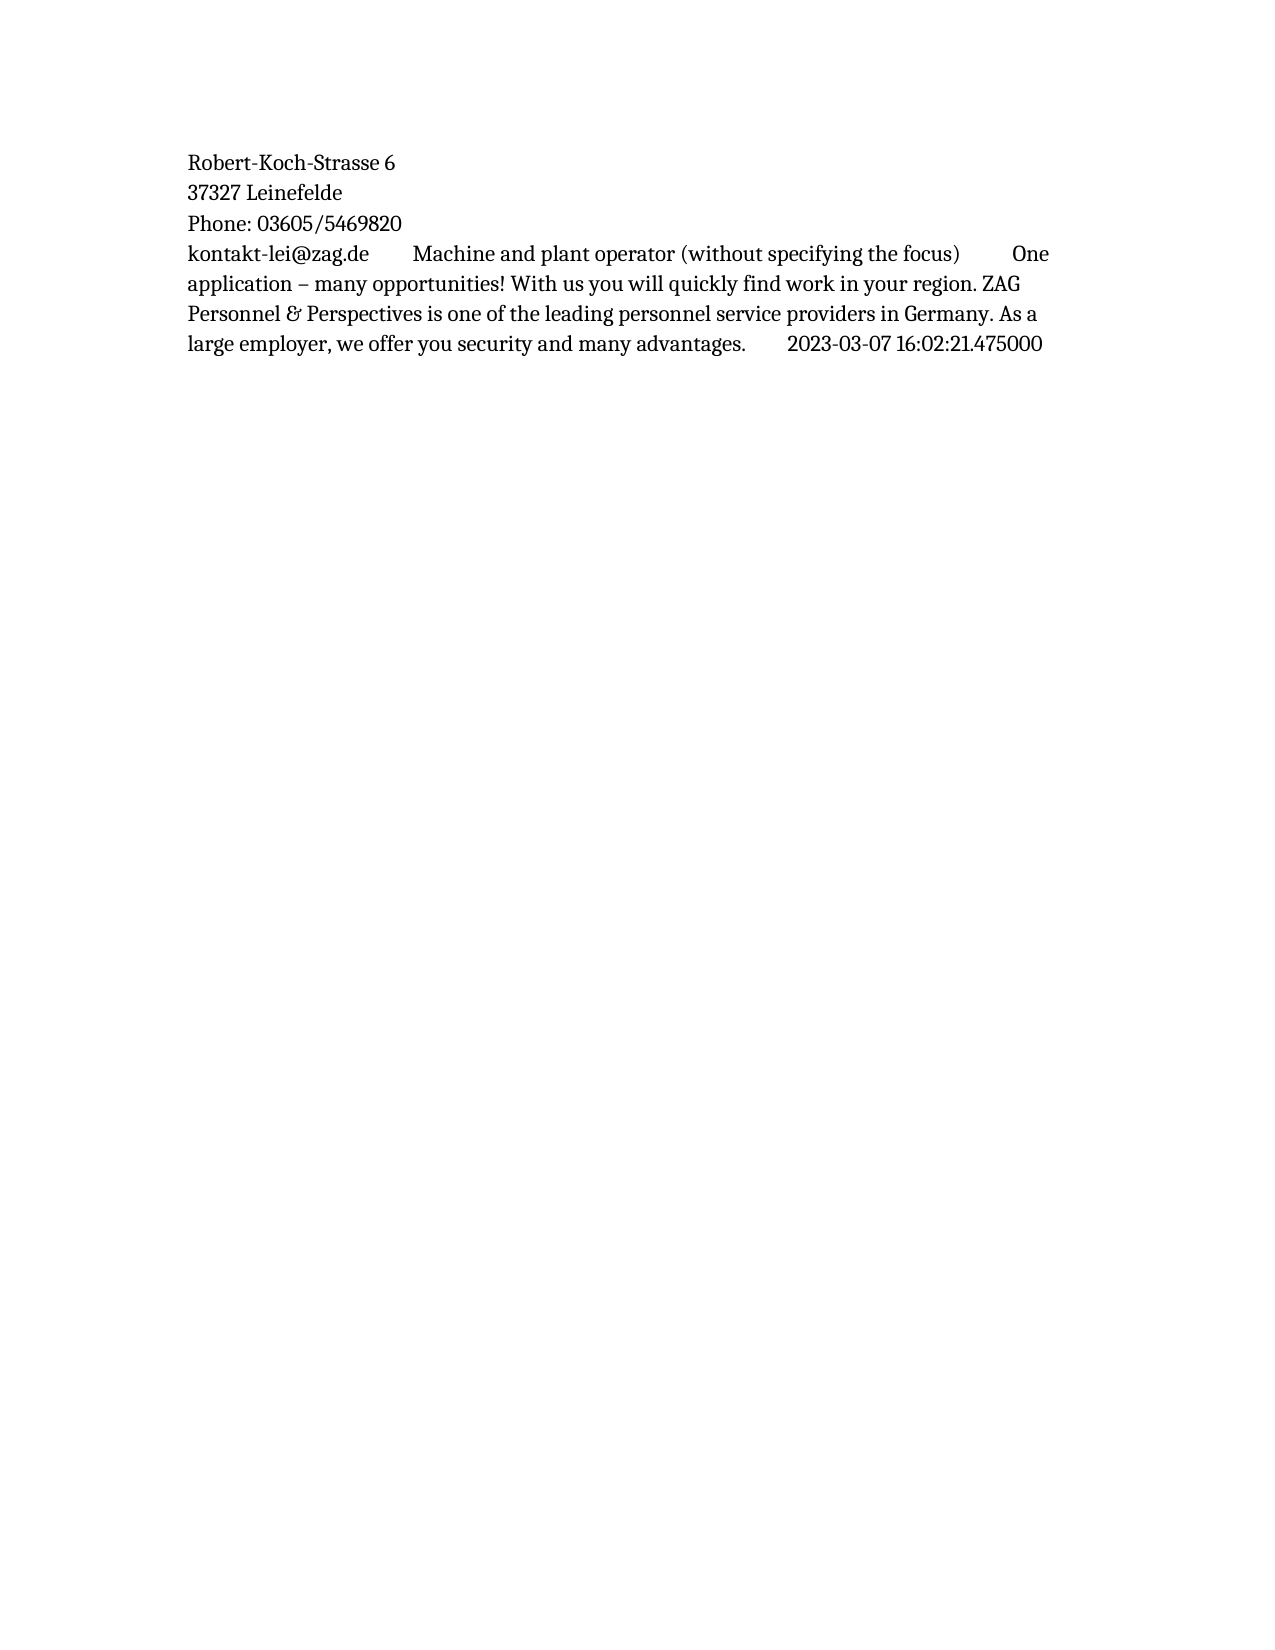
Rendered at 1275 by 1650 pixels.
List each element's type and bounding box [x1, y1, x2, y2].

text [187, 150, 1087, 388]
